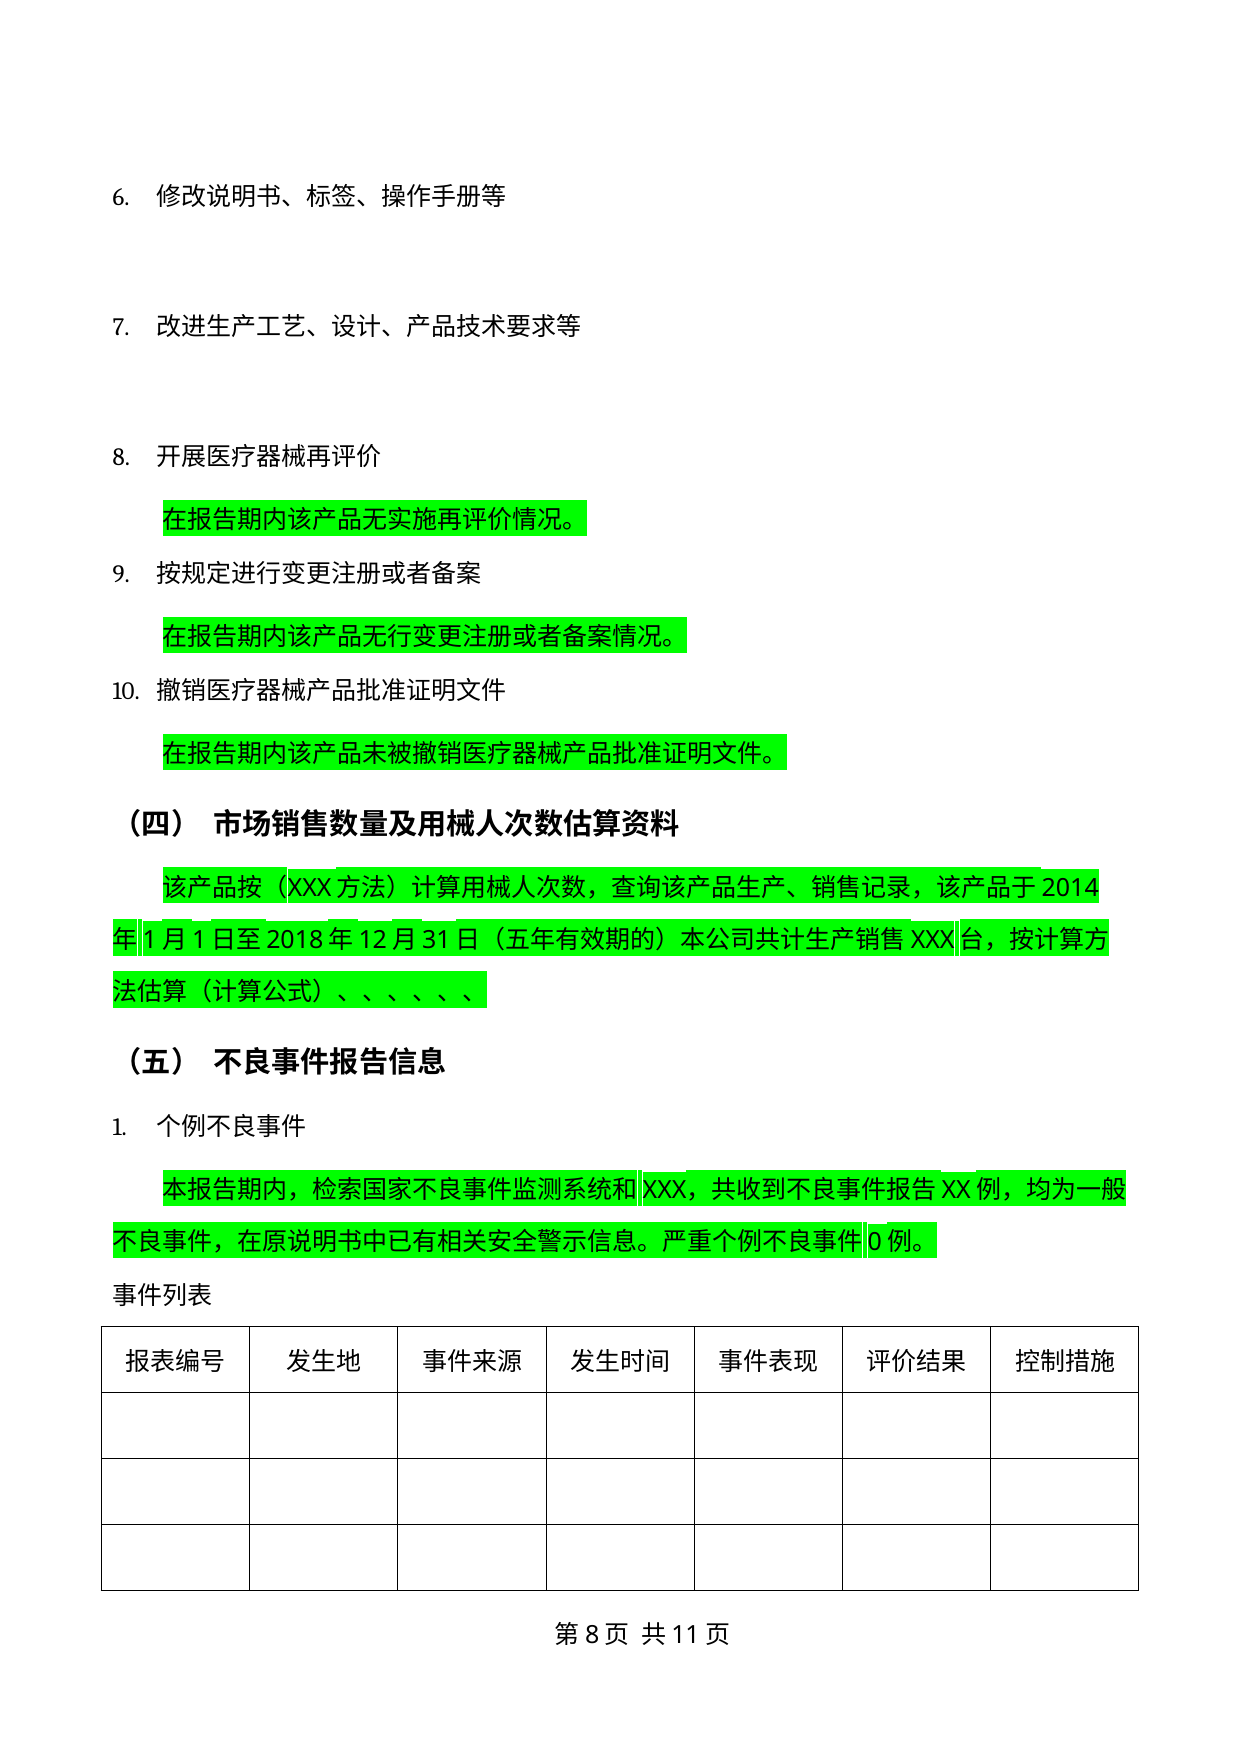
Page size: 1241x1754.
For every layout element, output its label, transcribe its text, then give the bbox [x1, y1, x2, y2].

subtitle 改进生产工艺、设计、产品技术要求等 [112, 292, 1128, 357]
table_cell [843, 1525, 990, 1590]
text 在报告期内该产品未被撤销医疗器械产品批准证明文件。 [112, 721, 1128, 773]
table_header 报表编号 [102, 1327, 249, 1392]
subtitle 撤销医疗器械产品批准证明文件 [112, 656, 1128, 721]
table_header 事件表现 [695, 1327, 842, 1392]
text 事件列表 [112, 1261, 1128, 1326]
table_cell [547, 1393, 694, 1458]
subtitle 修改说明书、标签、操作手册等 [112, 162, 1128, 227]
text 在报告期内该产品无实施再评价情况。 [112, 487, 1128, 539]
text 该产品按（XXX方法）计算用械人次数，查询该产品生产、销售记录，该产品于2014年1月1日至2018年12月31日（五年有效期的）本公司共计生产销售XXX台，按计算方法估算（计算公式）、、、、、、 [112, 854, 1128, 1011]
table_cell [843, 1459, 990, 1524]
text 在报告期内该产品无行变更注册或者备案情况。 [112, 604, 1128, 656]
table_cell [398, 1393, 546, 1458]
table_cell [102, 1525, 249, 1590]
table_cell [547, 1459, 694, 1524]
table_cell [695, 1393, 842, 1458]
subtitle 按规定进行变更注册或者备案 [112, 539, 1128, 604]
table_cell [991, 1525, 1138, 1590]
subtitle （五） 不良事件报告信息 [112, 1027, 1128, 1092]
table_header 控制措施 [991, 1327, 1138, 1392]
table_header 发生时间 [547, 1327, 694, 1392]
table_cell [250, 1525, 397, 1590]
table_cell [398, 1459, 546, 1524]
table_cell [991, 1459, 1138, 1524]
table_header 评价结果 [843, 1327, 990, 1392]
table_cell [250, 1459, 397, 1524]
table_cell [695, 1525, 842, 1590]
subtitle 开展医疗器械再评价 [112, 422, 1128, 487]
table_cell [398, 1525, 546, 1590]
subtitle 个例不良事件 [112, 1092, 1128, 1157]
table_cell [991, 1393, 1138, 1458]
table_cell [250, 1393, 397, 1458]
table_cell [102, 1393, 249, 1458]
table_cell [843, 1393, 990, 1458]
table_header 事件来源 [398, 1327, 546, 1392]
subtitle （四） 市场销售数量及用械人次数估算资料 [112, 789, 1128, 854]
table_cell [695, 1459, 842, 1524]
table_cell [102, 1459, 249, 1524]
table_cell [547, 1525, 694, 1590]
text 本报告期内，检索国家不良事件监测系统和XXX，共收到不良事件报告XX例，均为一般不良事件，在原说明书中已有相关安全警示信息。严重个例不良事件0例。 [112, 1157, 1128, 1261]
table_header 发生地 [250, 1327, 397, 1392]
